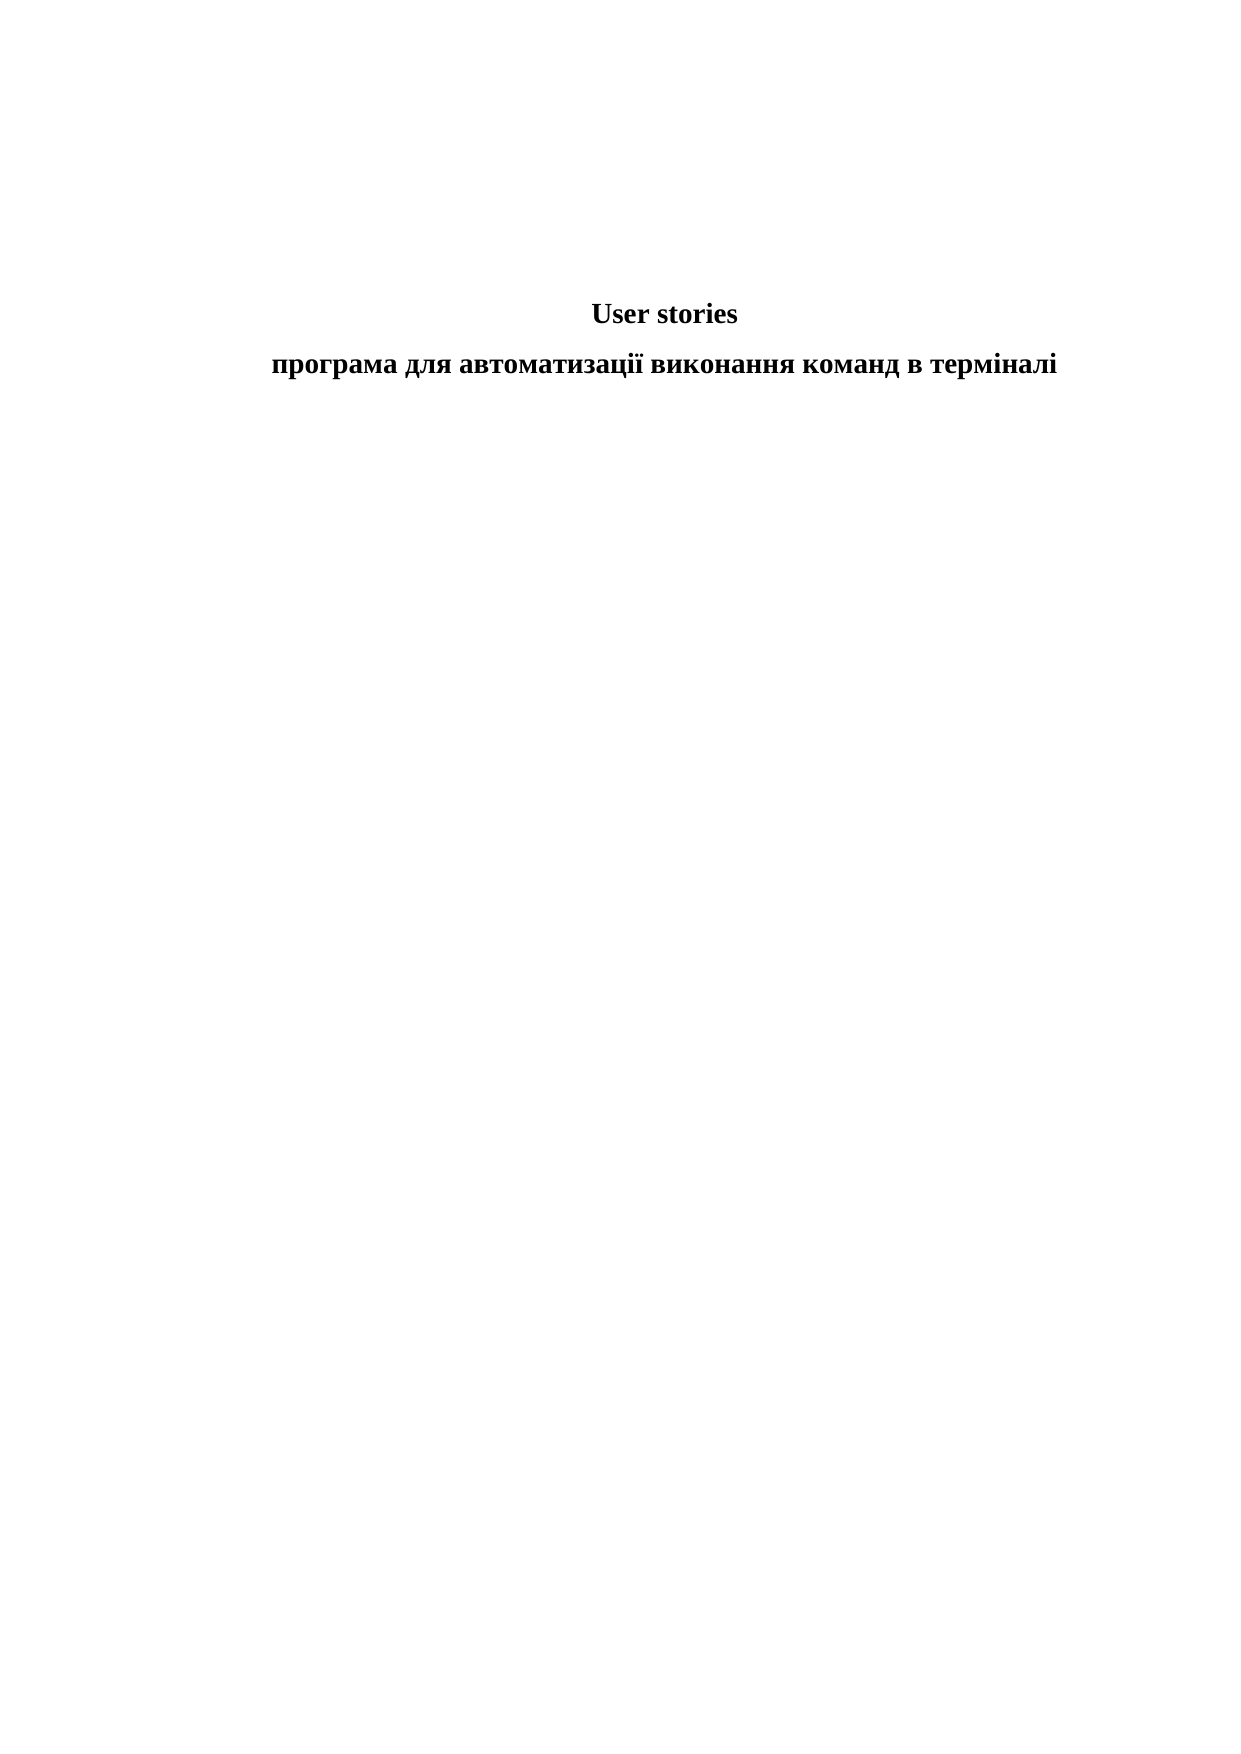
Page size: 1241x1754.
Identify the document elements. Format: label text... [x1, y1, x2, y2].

text програма для автоматизації виконання команд в терміналі [177, 347, 1152, 380]
text User stories [177, 296, 1152, 330]
